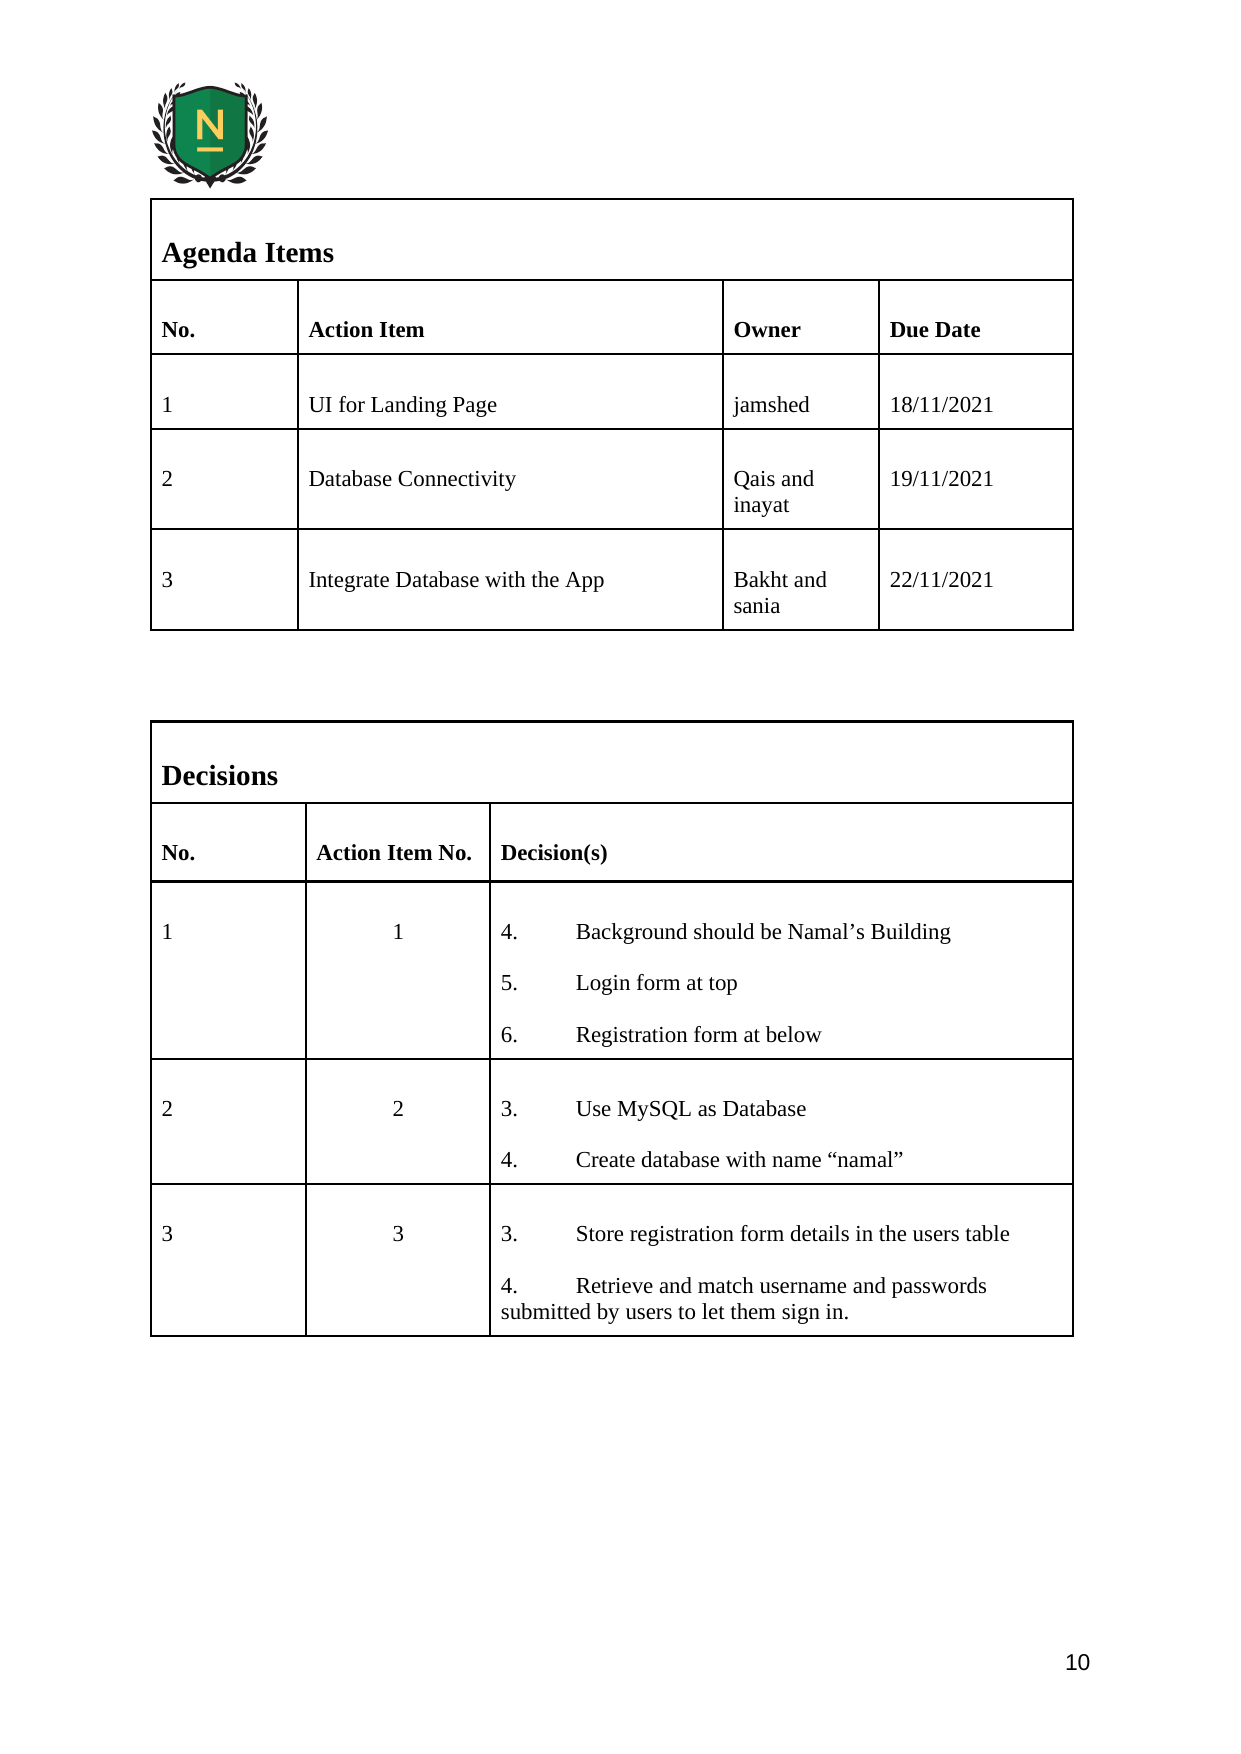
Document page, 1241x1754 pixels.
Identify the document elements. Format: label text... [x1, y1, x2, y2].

table_cell 3. Use MySQL as Database 4. Create database with name “namal” [491, 1060, 1072, 1183]
table_cell Qais and inayat [724, 430, 878, 528]
table_cell 1 [152, 883, 305, 1057]
table_cell 2 [152, 430, 297, 528]
table_cell UI for Landing Page [299, 355, 722, 427]
table_cell Owner [724, 281, 878, 353]
table_cell 1 [152, 355, 297, 427]
table_cell Database Connectivity [299, 430, 722, 528]
table_cell 3. Store registration form details in the users table 4. Retrieve and match username and passwords submitted by users to let them sign in. [491, 1185, 1072, 1335]
table_cell 22/11/2021 [880, 530, 1072, 629]
table_cell 19/11/2021 [880, 430, 1072, 528]
table_cell 3 [307, 1185, 489, 1335]
table_cell 3 [152, 1185, 305, 1335]
table_cell 18/11/2021 [880, 355, 1072, 427]
table_cell 2 [307, 1060, 489, 1183]
table_cell 2 [152, 1060, 305, 1183]
table_cell No. [152, 281, 297, 353]
table_header Decisions [152, 723, 1072, 802]
table_cell No. [152, 804, 305, 880]
table_header Agenda Items [152, 200, 1072, 279]
table_cell 4. Background should be Namal’s Building 5. Login form at top 6. Registration form at below [491, 883, 1072, 1057]
table_cell 3 [152, 530, 297, 629]
table_cell 1 [307, 883, 489, 1057]
table_cell jamshed [724, 355, 878, 427]
table_cell Action Item No. [307, 804, 489, 880]
table_cell Decision(s) [491, 804, 1072, 880]
table_cell Bakht and sania [724, 530, 878, 629]
table_cell Action Item [299, 281, 722, 353]
picture [150, 75, 270, 194]
table_cell Due Date [880, 281, 1072, 353]
table_cell Integrate Database with the App [299, 530, 722, 629]
